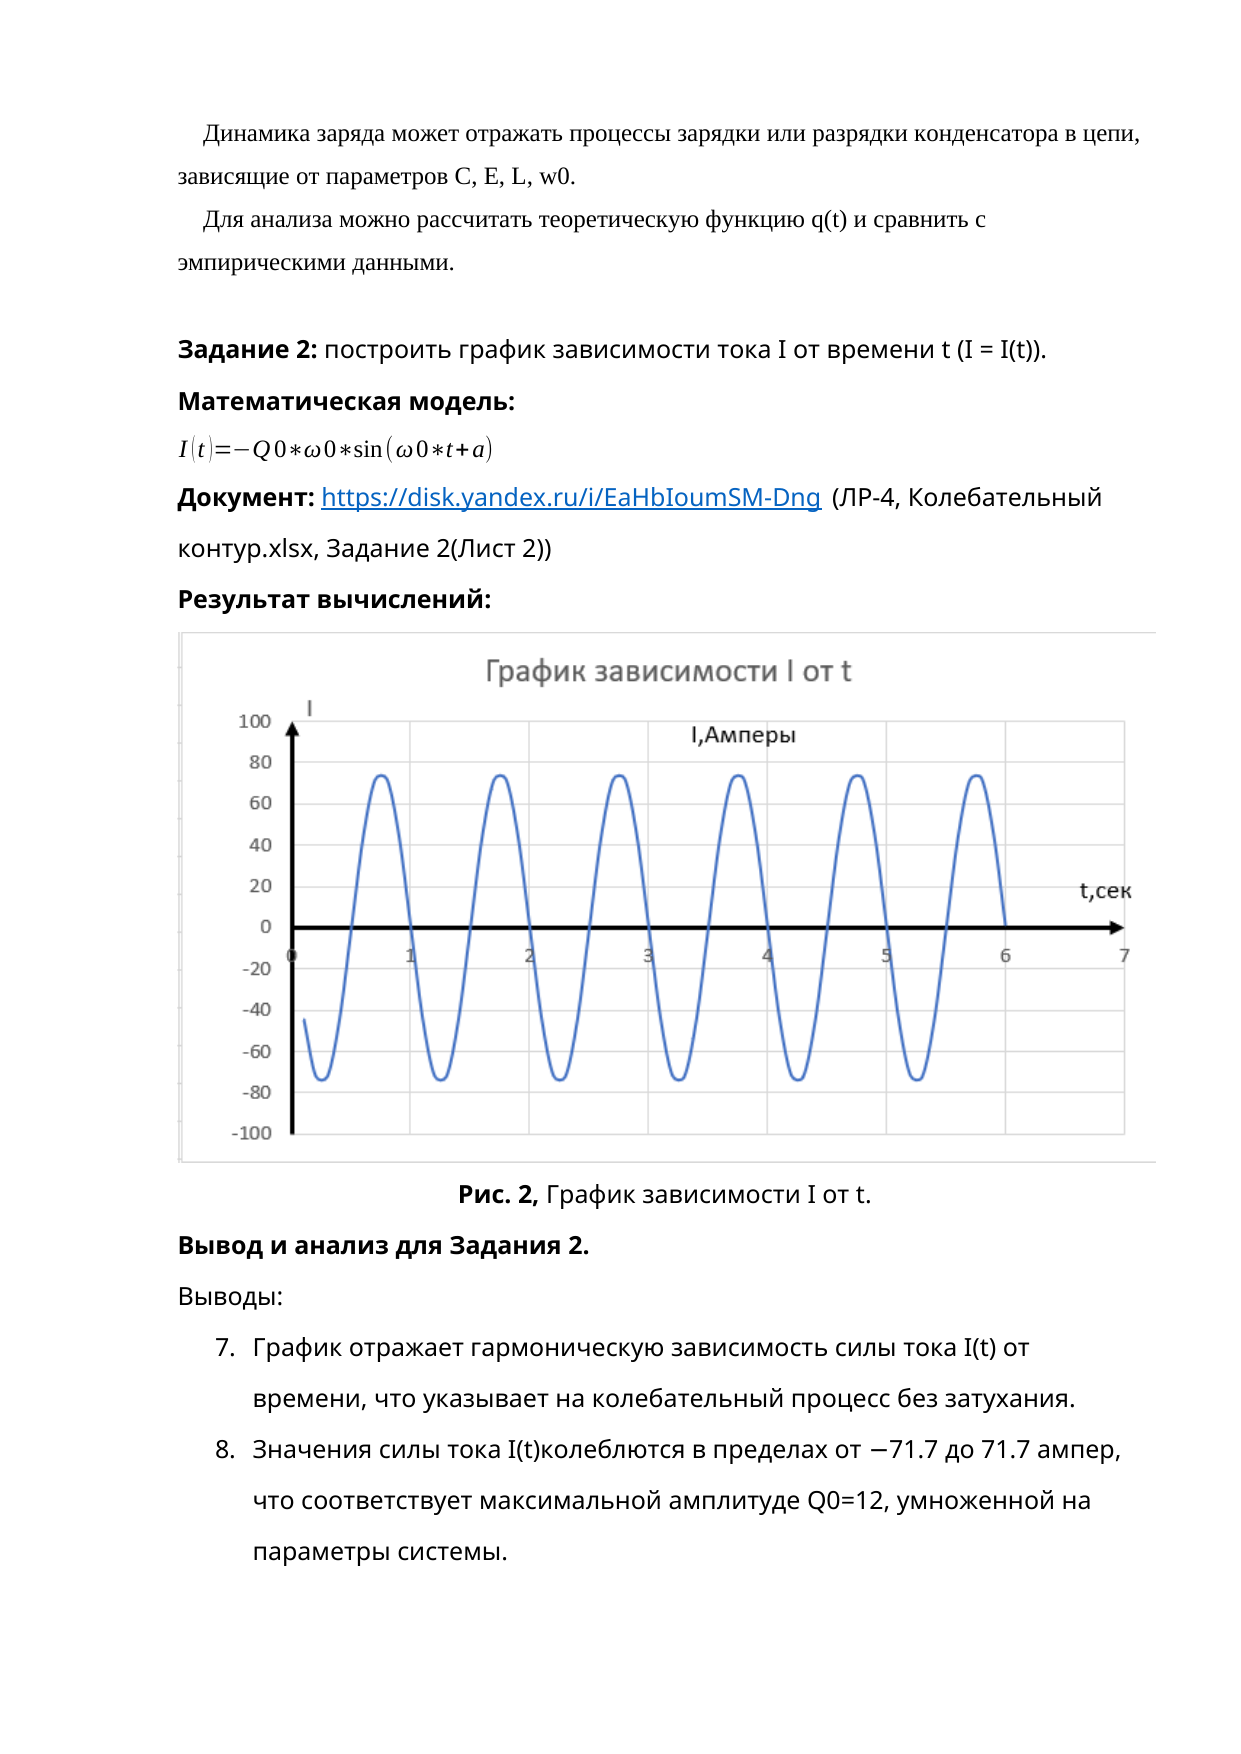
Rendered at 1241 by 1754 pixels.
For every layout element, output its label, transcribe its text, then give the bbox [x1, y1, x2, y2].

text  Динамика заряда может отражать процессы зарядки или разрядки конденсатора в цепи, зависящие от параметров C, E, L, w0. [177, 118, 1152, 190]
text Задание 2: построить график зависимости тока I от времени t (I = I(t)). [177, 332, 1152, 366]
text  Для анализа можно рассчитать теоретическую функцию q(t) и сравнить с эмпирическими данными. [177, 204, 1152, 318]
text Результат вычислений: [177, 581, 1152, 615]
picture [177, 632, 1156, 1163]
text Рис. 2, График зависимости I от t. [177, 1176, 1152, 1210]
text Документ: https://disk.yandex.ru/i/EaHbIoumSM-Dng (ЛР-4, Колебательный контур.xlsx, Задание 2(Лист 2)) [177, 479, 1152, 564]
text Выводы: [177, 1278, 1152, 1312]
list Значения силы тока I(t)колеблются в пределах от −71.7 до 71.7 ампер, что соответствует максимальной амплитуде Q0=12, умноженной на параметры системы. [215, 1431, 1152, 1568]
text Вывод и анализ для Задания 2. [177, 1227, 1152, 1261]
text Математическая модель: [177, 383, 1152, 417]
list График отражает гармоническую зависимость силы тока I(t) от времени, что указывает на колебательный процесс без затухания. [215, 1329, 1152, 1414]
